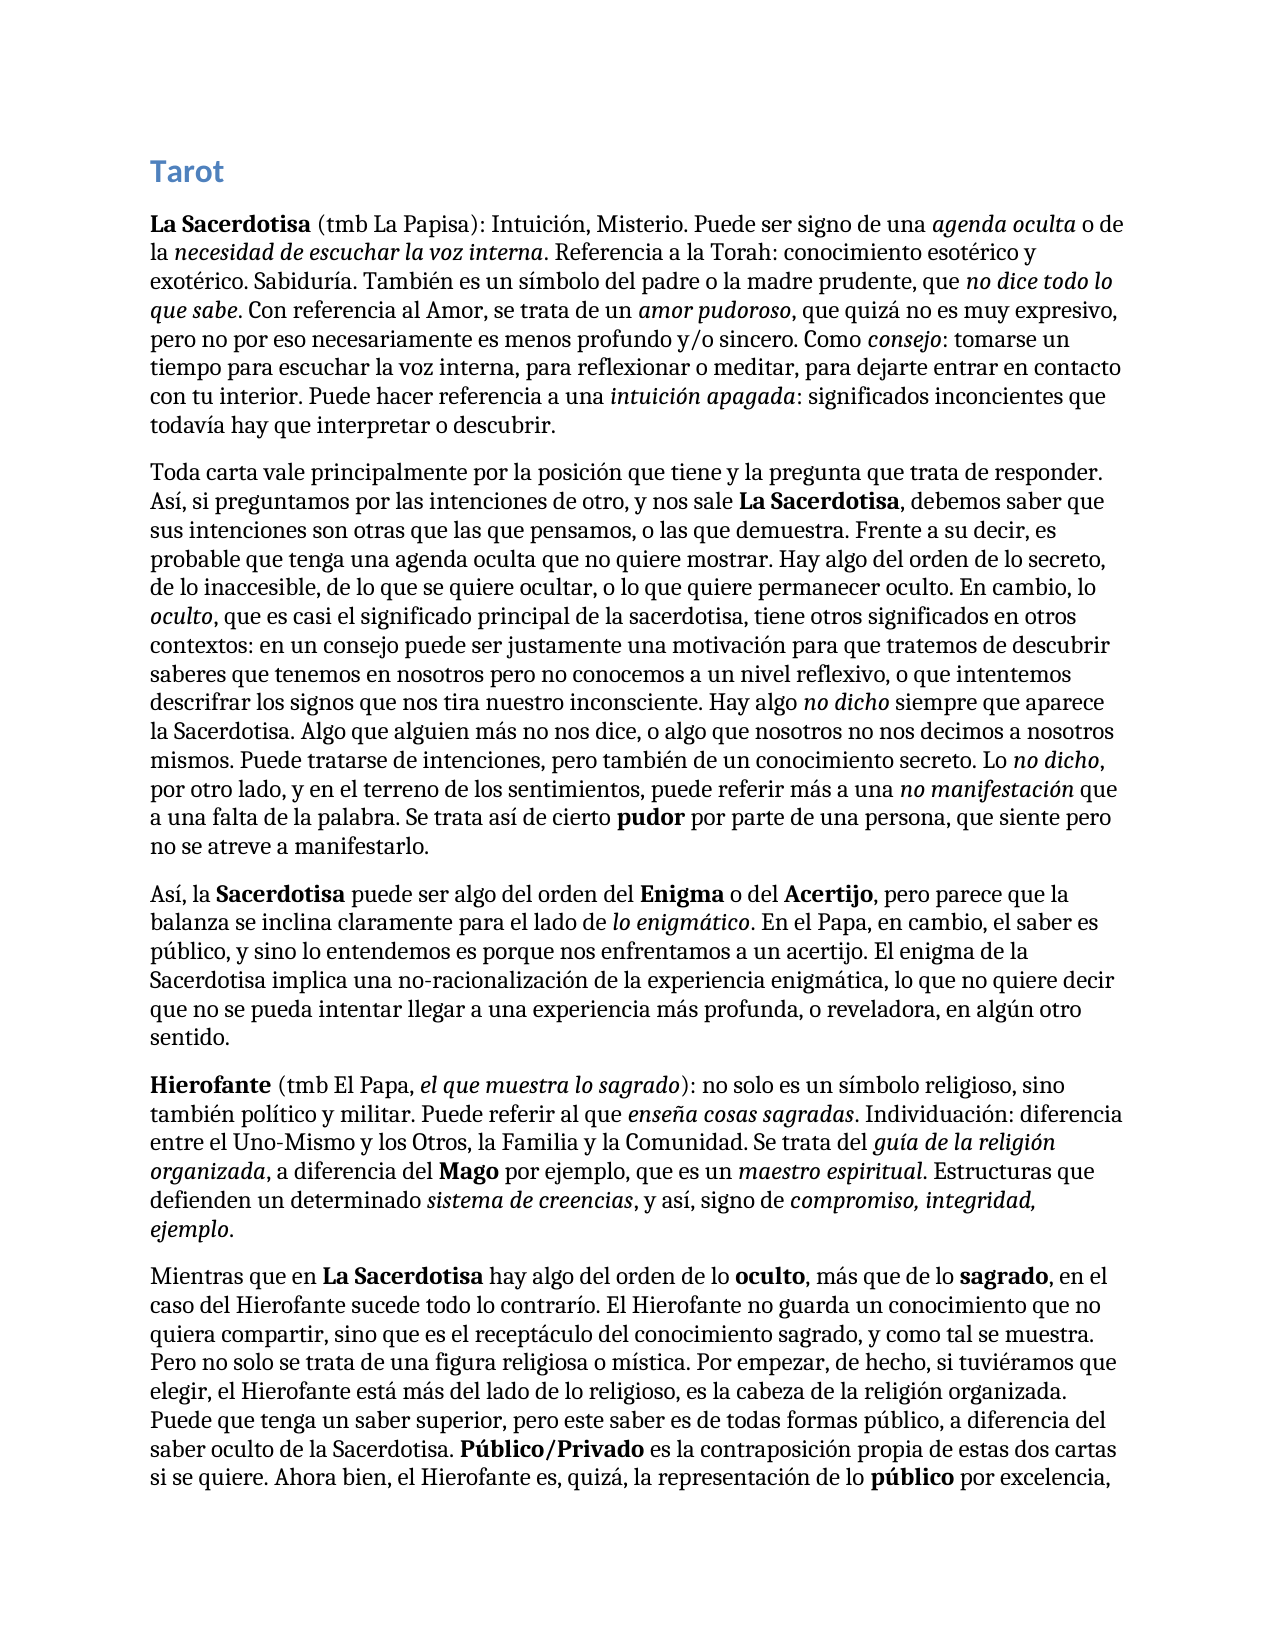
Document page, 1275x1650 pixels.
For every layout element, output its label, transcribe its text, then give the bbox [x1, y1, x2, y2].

text Toda carta vale principalmente por la posición que tiene y la pregunta que trata de responder. Así, si preguntamos por las intenciones de otro, y nos sale La Sacerdotisa, debemos saber que sus intenciones son otras que las que pensamos, o las que demuestra. Frente a su decir, es probable que tenga una agenda oculta que no quiere mostrar. Hay algo del orden de lo secreto, de lo inaccesible, de lo que se quiere ocultar, o lo que quiere permanecer oculto. En cambio, lo oculto, que es casi el significado principal de la sacerdotisa, tiene otros significados en otros contextos: en un consejo puede ser justamente una motivación para que tratemos de descubrir saberes que tenemos en nosotros pero no conocemos a un nivel reflexivo, o que intentemos descrifrar los signos que nos tira nuestro inconsciente. Hay algo no dicho siempre que aparece la Sacerdotisa. Algo que alguien más no nos dice, o algo que nosotros no nos decimos a nosotros mismos. Puede tratarse de intenciones, pero también de un conocimiento secreto. Lo no dicho, por otro lado, y en el terreno de los sentimientos, puede referir más a una no manifestación que a una falta de la palabra. Se trata así de cierto pudor por parte de una persona, que siente pero no se atreve a manifestarlo. [150, 458, 1125, 861]
text La Sacerdotisa (tmb La Papisa): Intuición, Misterio. Puede ser signo de una agenda oculta o de la necesidad de escuchar la voz interna. Referencia a la Torah: conocimiento esotérico y exotérico. Sabiduría. También es un símbolo del padre o la madre prudente, que no dice todo lo que sabe. Con referencia al Amor, se trata de un amor pudoroso, que quizá no es muy expresivo, pero no por eso necesariamente es menos profundo y/o sincero. Como consejo: tomarse un tiempo para escuchar la voz interna, para reflexionar o meditar, para dejarte entrar en contacto con tu interior. Puede hacer referencia a una intuición apagada: significados inconcientes que todavía hay que interpretar o descubrir. [150, 209, 1125, 439]
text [150, 1262, 1125, 1492]
text Así, la Sacerdotisa puede ser algo del orden del Enigma o del Acertijo, pero parece que la balanza se inclina claramente para el lado de lo enigmático. En el Papa, en cambio, el saber es público, y sino lo entendemos es porque nos enfrentamos a un acertijo. El enigma de la Sacerdotisa implica una no-racionalización de la experiencia enigmática, lo que no quiere decir que no se pueda intentar llegar a una experiencia más profunda, o reveladora, en algún otro sentido. [150, 879, 1125, 1052]
subtitle Tarot [150, 150, 1125, 191]
text Hierofante (tmb El Papa, el que muestra lo sagrado): no solo es un símbolo religioso, sino también político y militar. Puede referir al que enseña cosas sagradas. Individuación: diferencia entre el Uno-Mismo y los Otros, la Familia y la Comunidad. Se trata del guía de la religión organizada, a diferencia del Mago por ejemplo, que es un maestro espiritual. Estructuras que defienden un determinado sistema de creencias, y así, signo de compromiso, integridad, ejemplo. [150, 1071, 1125, 1243]
